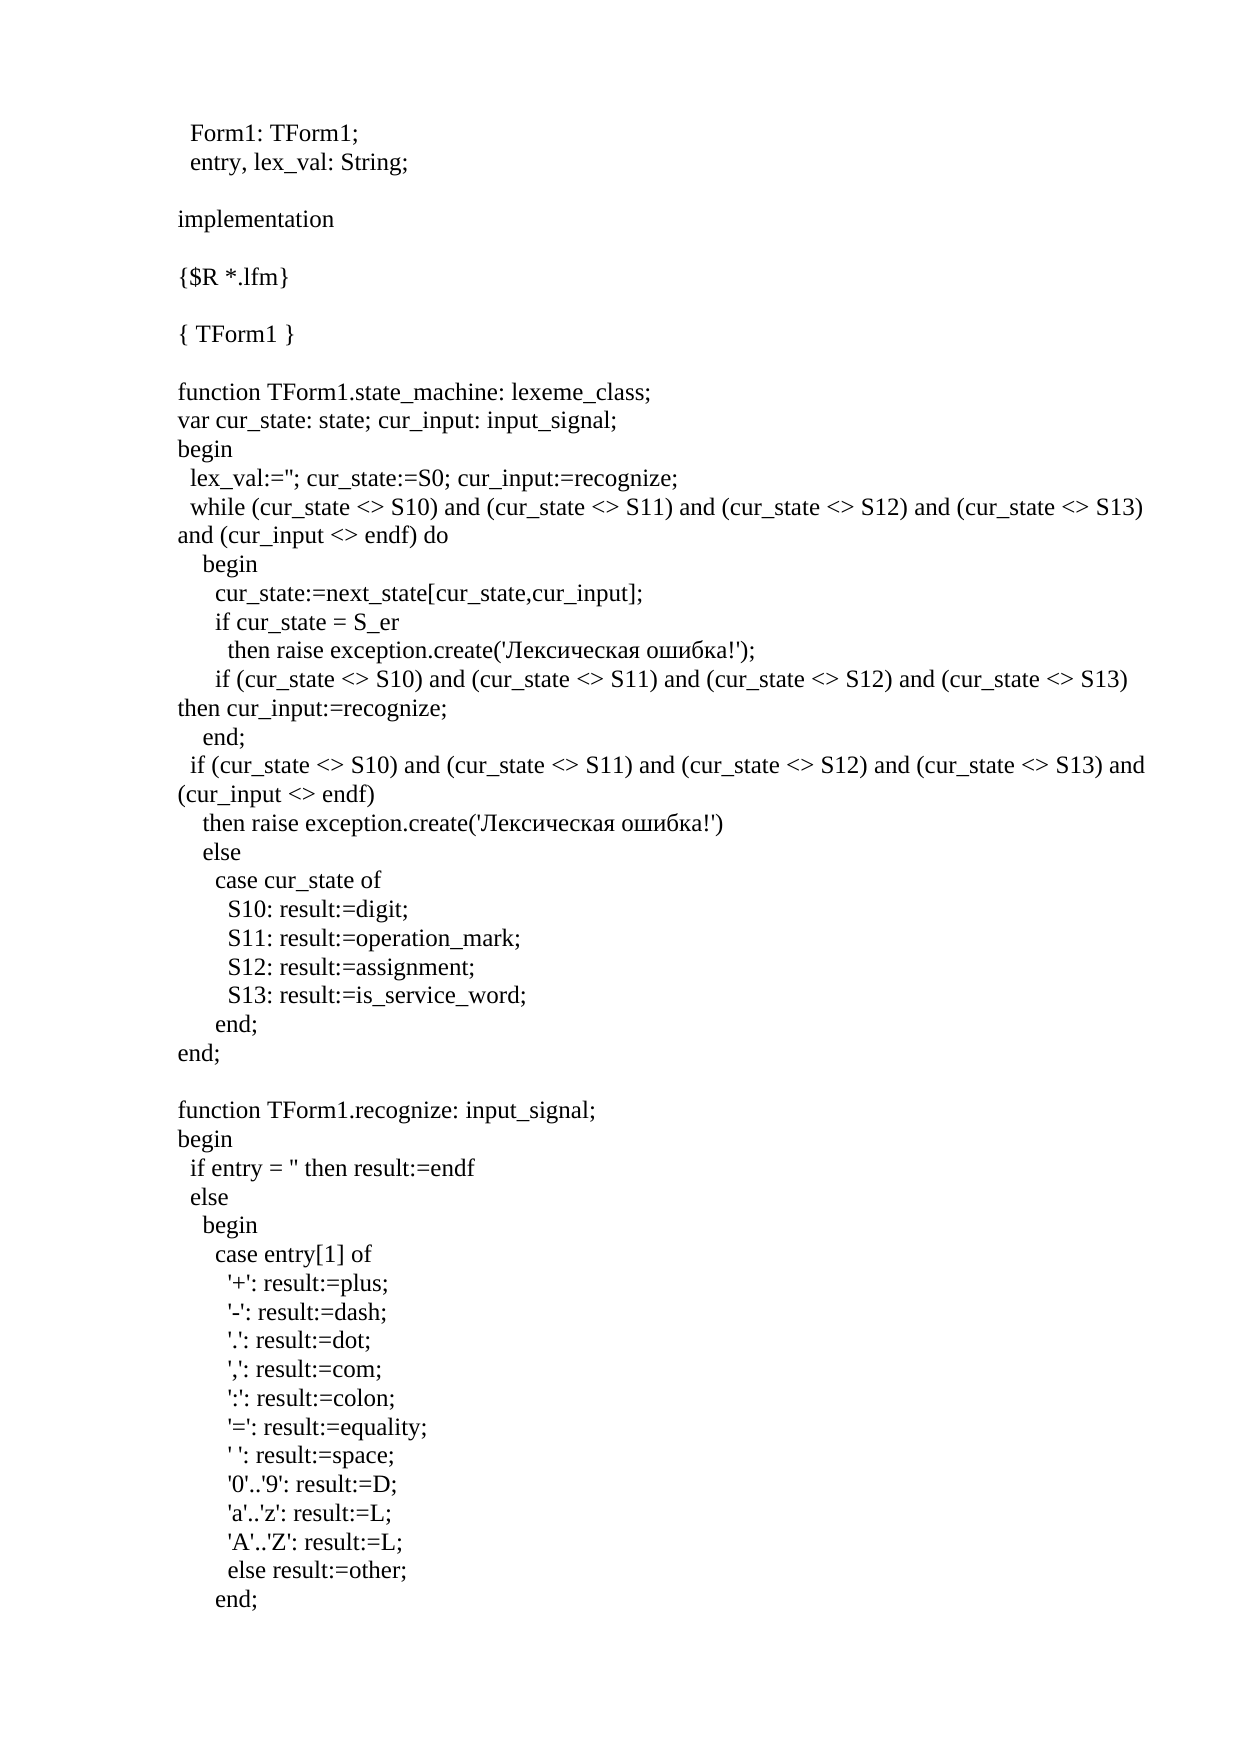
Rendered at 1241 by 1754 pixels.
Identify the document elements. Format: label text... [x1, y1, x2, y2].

text function TForm1.state_machine: lexeme_class; [177, 377, 1152, 406]
text case entry[1] of [177, 1239, 1152, 1268]
text begin [177, 434, 1152, 463]
text ':': result:=colon; [177, 1383, 1152, 1412]
text lex_val:=''; cur_state:=S0; cur_input:=recognize; [177, 463, 1152, 492]
text end; [177, 722, 1152, 751]
text while (cur_state <> S10) and (cur_state <> S11) and (cur_state <> S12) and (cur_state <> S13) and (cur_input <> endf) do [177, 492, 1152, 549]
text then raise exception.create('Лексическая ошибка!'); [177, 636, 1152, 664]
text end; [177, 1584, 1152, 1613]
text implementation [177, 204, 1152, 233]
text 'A'..'Z': result:=L; [177, 1527, 1152, 1556]
text entry, lex_val: String; [177, 147, 1152, 176]
text ',': result:=com; [177, 1354, 1152, 1383]
text '+': result:=plus; [177, 1268, 1152, 1297]
text cur_state:=next_state[cur_state,cur_input]; [177, 578, 1152, 607]
text '=': result:=equality; [177, 1412, 1152, 1441]
text if entry = '' then result:=endf [177, 1153, 1152, 1182]
text '0'..'9': result:=D; [177, 1469, 1152, 1498]
text else [177, 1182, 1152, 1211]
text '.': result:=dot; [177, 1326, 1152, 1354]
text end; [177, 1009, 1152, 1038]
text 'a'..'z': result:=L; [177, 1498, 1152, 1527]
text case cur_state of [177, 866, 1152, 894]
text { TForm1 } [177, 319, 1152, 348]
text S13: result:=is_service_word; [177, 981, 1152, 1009]
text end; [177, 1038, 1152, 1067]
text function TForm1.recognize: input_signal; [177, 1096, 1152, 1124]
text begin [177, 549, 1152, 578]
text '-': result:=dash; [177, 1297, 1152, 1326]
text if (cur_state <> S10) and (cur_state <> S11) and (cur_state <> S12) and (cur_state <> S13) and (cur_input <> endf) [177, 751, 1152, 808]
text Form1: TForm1; [177, 118, 1152, 147]
text begin [177, 1211, 1152, 1239]
text {$R *.lfm} [177, 262, 1152, 291]
text else [177, 837, 1152, 866]
text S10: result:=digit; [177, 894, 1152, 923]
text if (cur_state <> S10) and (cur_state <> S11) and (cur_state <> S12) and (cur_state <> S13) then cur_input:=recognize; [177, 664, 1152, 722]
text begin [177, 1124, 1152, 1153]
text if cur_state = S_er [177, 607, 1152, 636]
text else result:=other; [177, 1556, 1152, 1584]
text S11: result:=operation_mark; [177, 923, 1152, 952]
text ' ': result:=space; [177, 1441, 1152, 1469]
text var cur_state: state; cur_input: input_signal; [177, 406, 1152, 434]
text then raise exception.create('Лексическая ошибка!') [177, 808, 1152, 837]
text S12: result:=assignment; [177, 952, 1152, 981]
